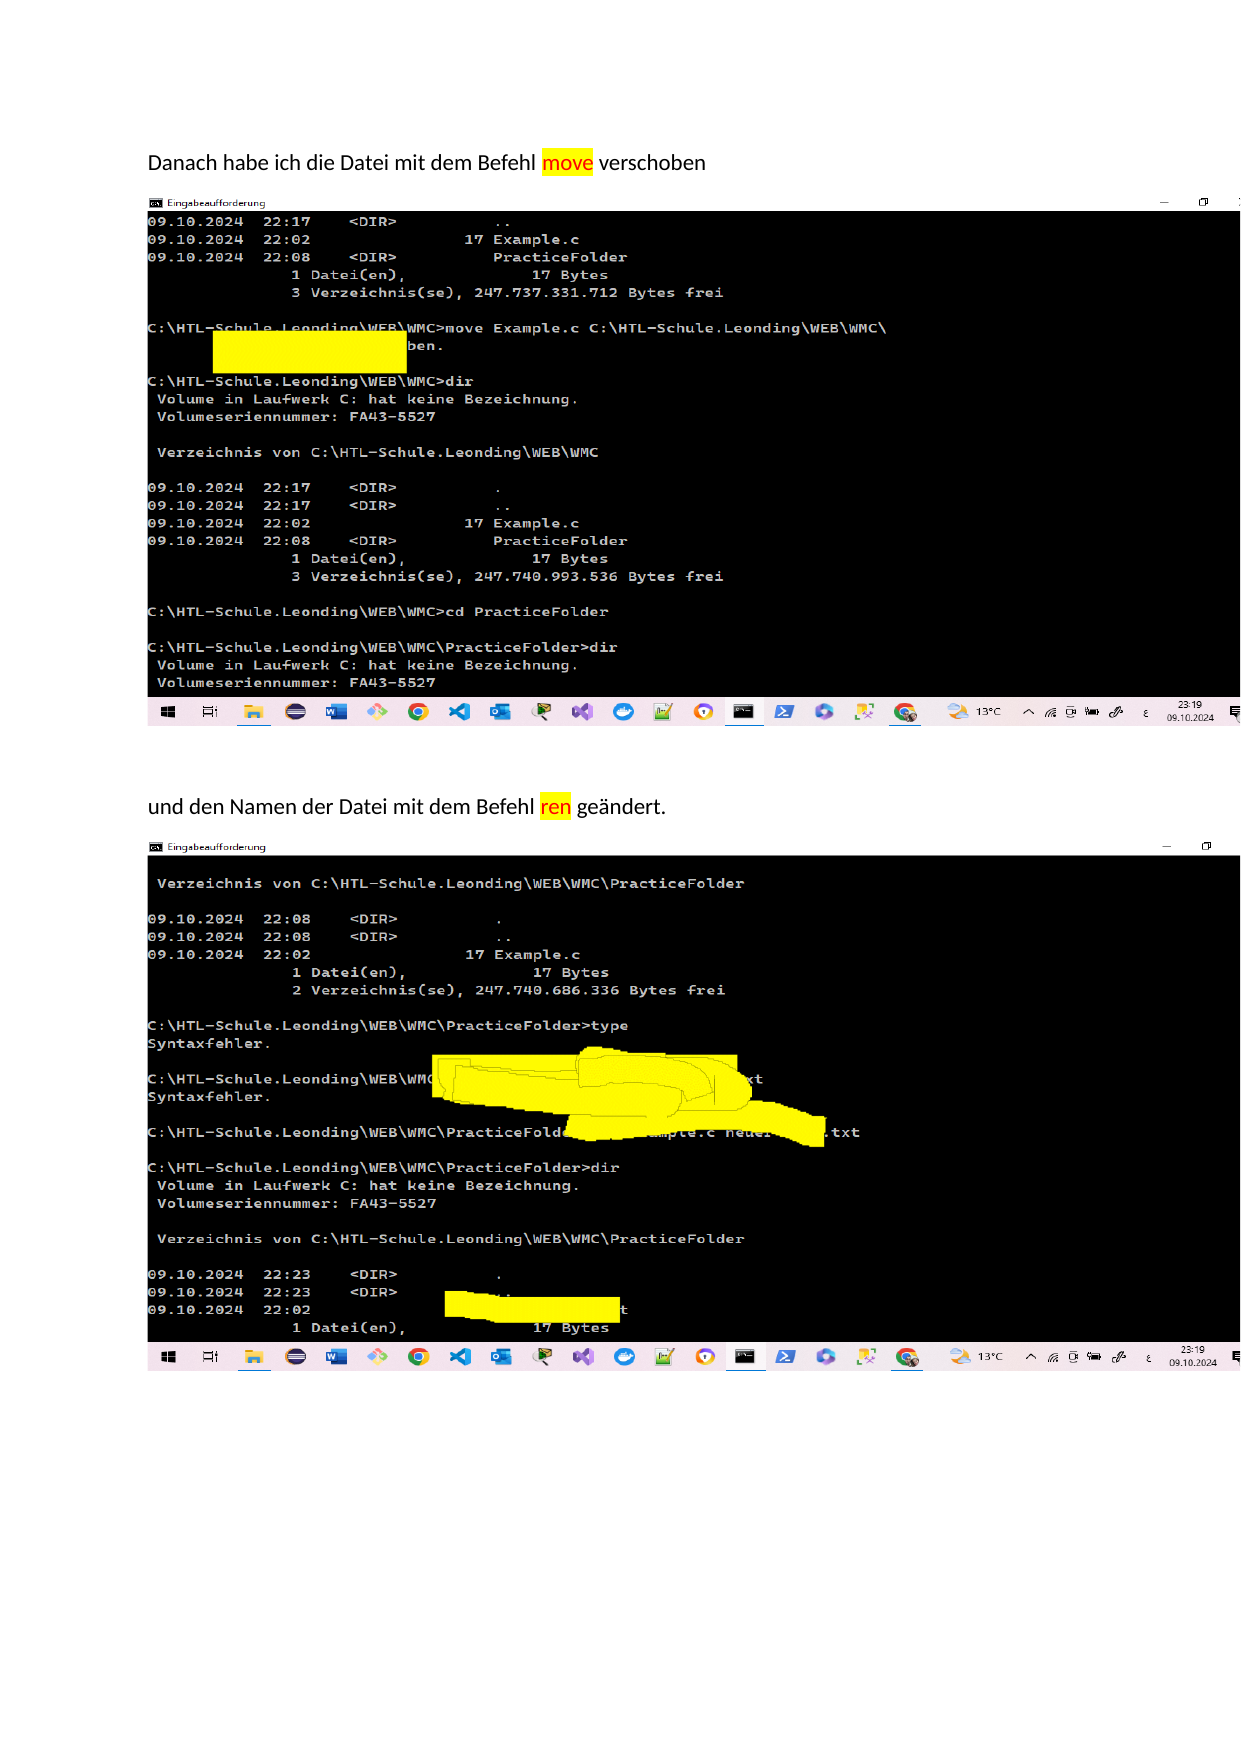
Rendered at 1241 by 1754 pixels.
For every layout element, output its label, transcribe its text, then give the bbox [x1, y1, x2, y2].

picture [147, 194, 1241, 726]
text und den Namen der Datei mit dem Befehl ren geändert. [571, 792, 1093, 820]
text Danach habe ich die Datei mit dem Befehl move verschoben [148, 148, 542, 176]
text Danach habe ich die Datei mit dem Befehl move verschoben [593, 148, 1093, 176]
text und den Namen der Datei mit dem Befehl ren geändert. [148, 792, 540, 820]
picture [147, 838, 1241, 1371]
